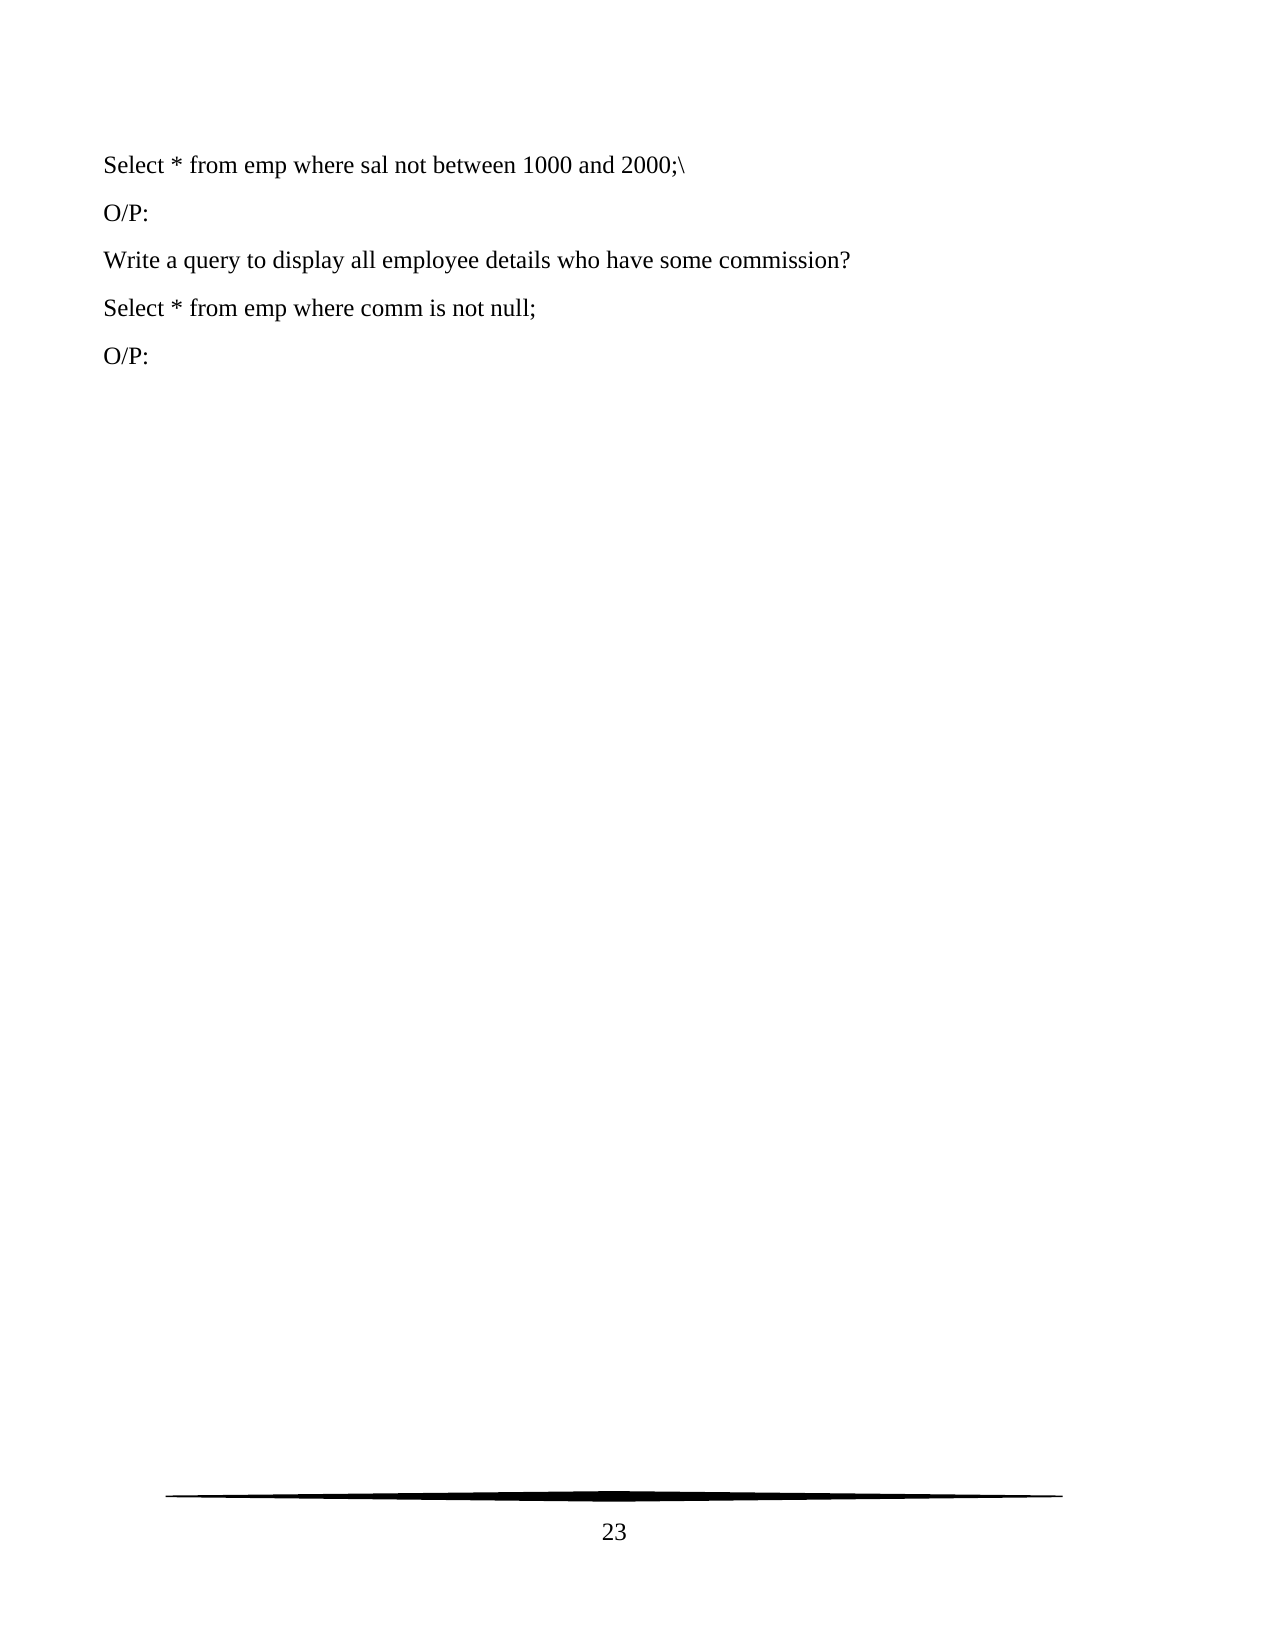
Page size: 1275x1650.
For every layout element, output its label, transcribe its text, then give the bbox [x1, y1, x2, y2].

text Select * from emp where sal not between 1000 and 2000;\ [103, 150, 1125, 179]
text Write a query to display all employee details who have some commission? [103, 245, 1125, 274]
text O/P: [103, 198, 1125, 226]
text O/P: [103, 341, 1125, 369]
text Select * from emp where comm is not null; [103, 293, 1125, 322]
